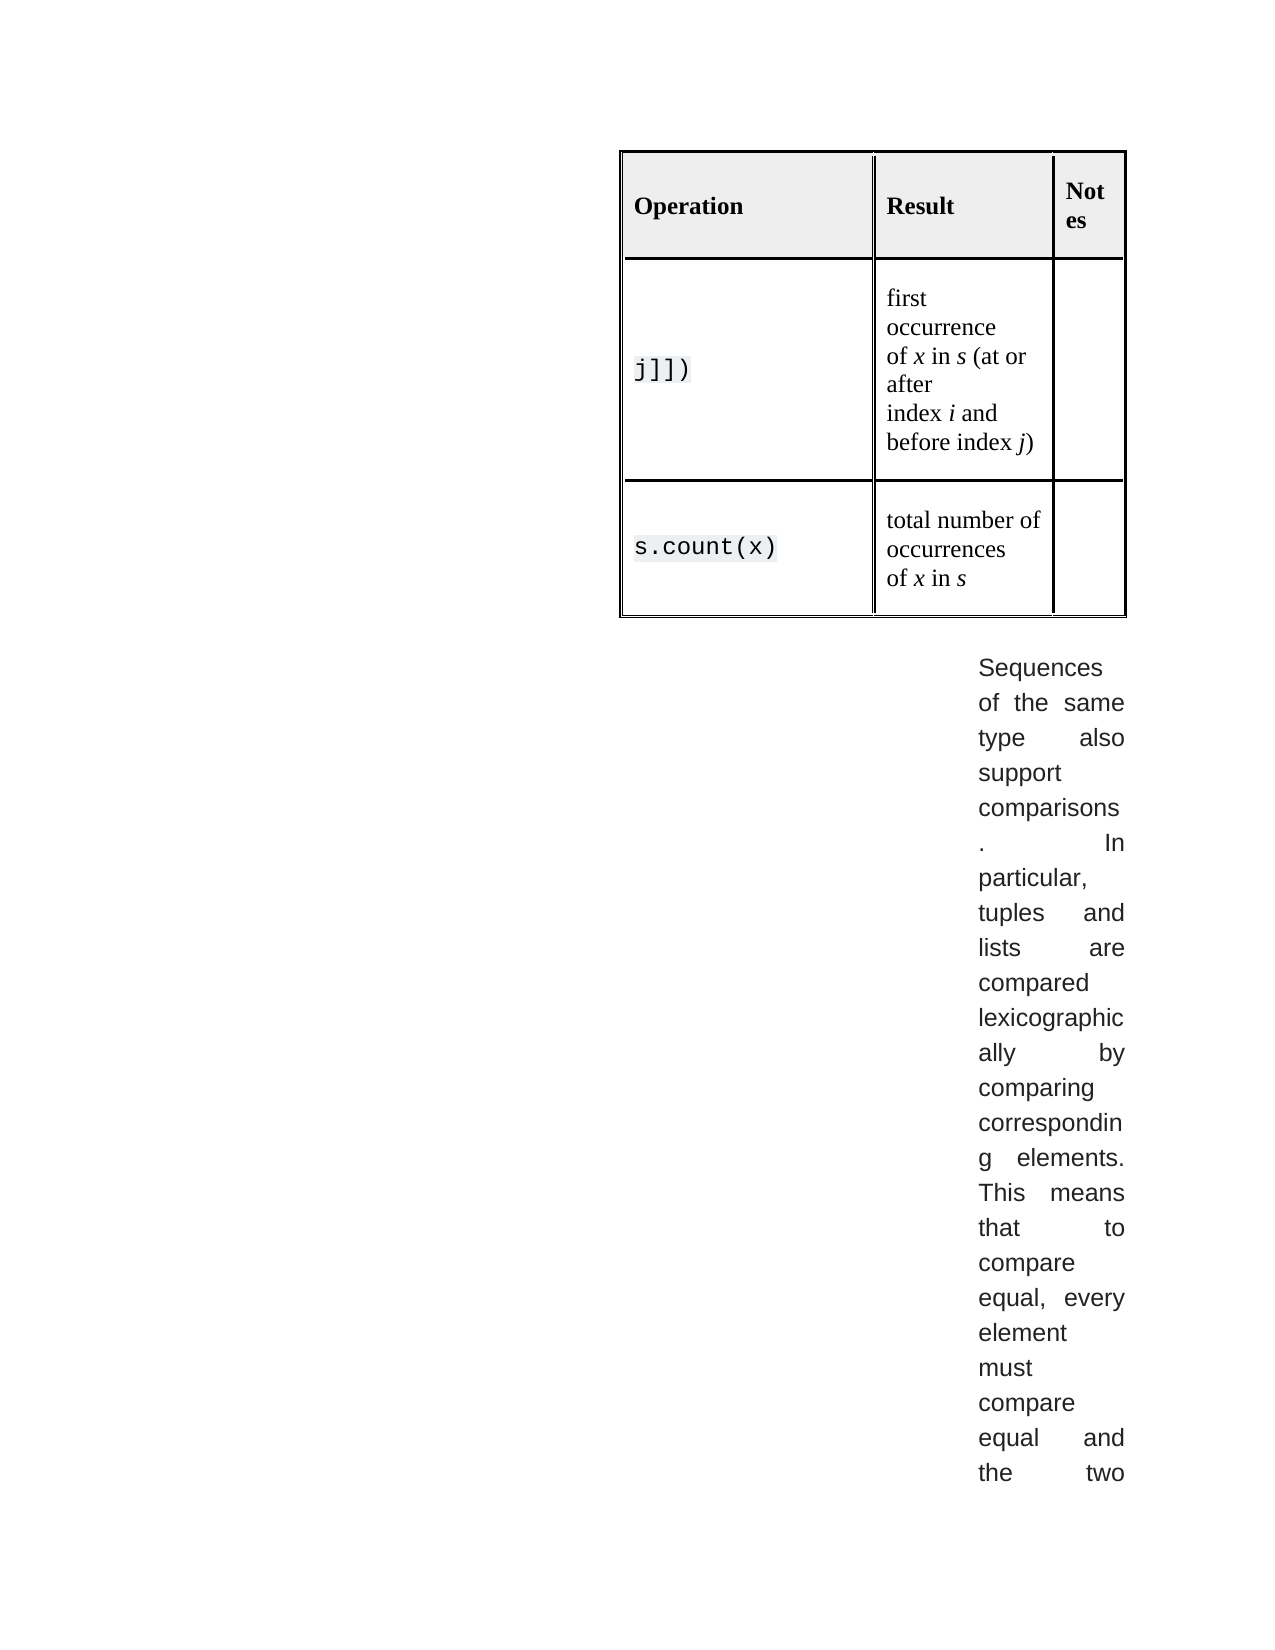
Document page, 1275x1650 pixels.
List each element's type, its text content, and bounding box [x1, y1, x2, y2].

table_header Notes [1053, 153, 1124, 257]
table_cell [876, 260, 1052, 479]
table_cell [1053, 479, 1124, 615]
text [978, 647, 1125, 1487]
table_cell (8) [1055, 257, 1124, 479]
table_header Operation [623, 152, 874, 257]
table_cell s.index(x[, i[, j]]) [623, 257, 872, 479]
table_cell total number of occurrences of x in s [874, 482, 1053, 615]
table_header Result [874, 152, 1053, 257]
table_cell s.count(x) [623, 479, 874, 615]
